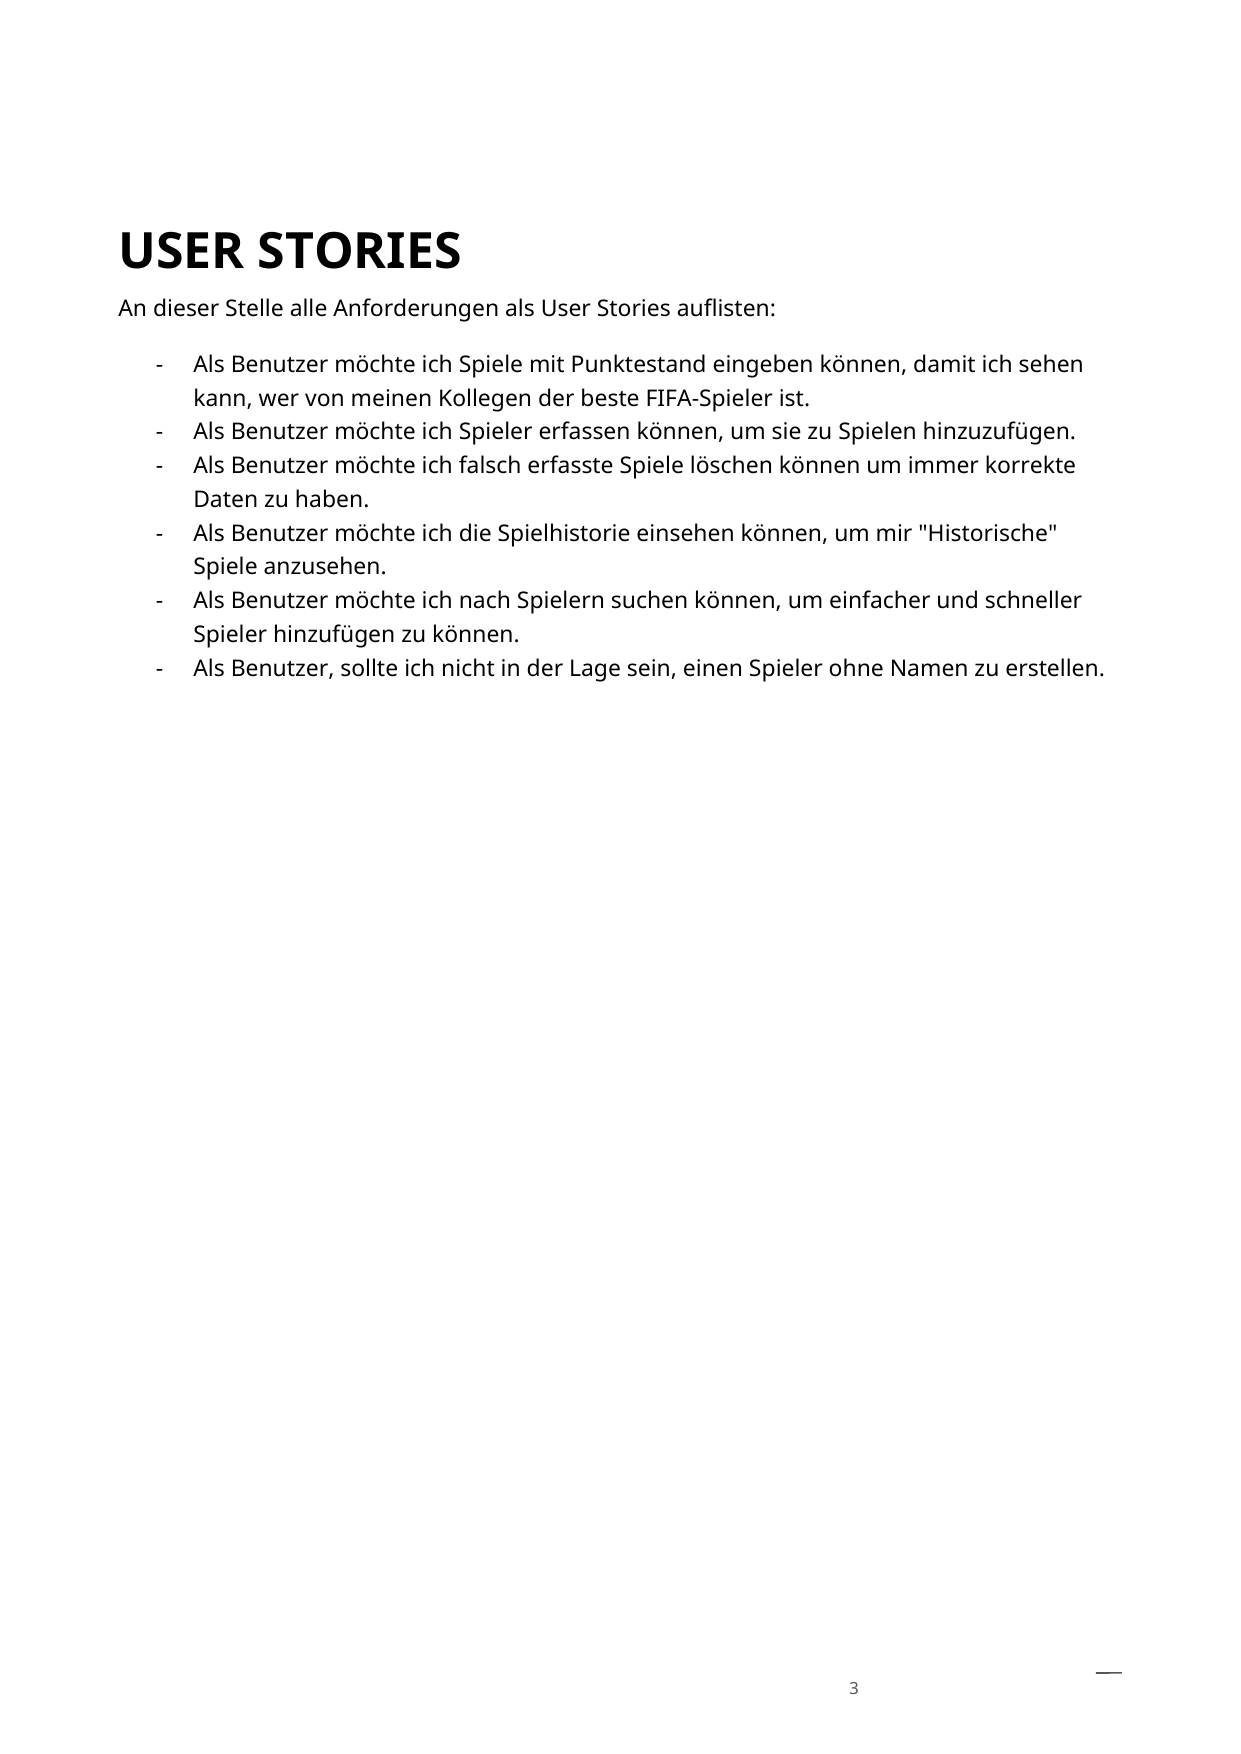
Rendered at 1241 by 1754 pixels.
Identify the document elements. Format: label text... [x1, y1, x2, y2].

text An dieser Stelle alle Anforderungen als User Stories auflisten: [118, 291, 1122, 323]
list Als Benutzer möchte ich Spieler erfassen können, um sie zu Spielen hinzuzufügen. [156, 415, 1122, 446]
list Als Benutzer möchte ich die Spielhistorie einsehen können, um mir "Historische" Spiele anzusehen. [156, 516, 1122, 581]
list Als Benutzer möchte ich Spiele mit Punktestand eingeben können, damit ich sehen kann, wer von meinen Kollegen der beste FIFA-Spieler ist. [156, 348, 1122, 413]
list Als Benutzer möchte ich nach Spielern suchen können, um einfacher und schneller Spieler hinzufügen zu können. [156, 584, 1122, 649]
list Als Benutzer, sollte ich nicht in der Lage sein, einen Spieler ohne Namen zu erstellen. [156, 651, 1122, 683]
text user stories [118, 229, 1122, 279]
list Als Benutzer möchte ich falsch erfasste Spiele löschen können um immer korrekte Daten zu haben. [156, 449, 1122, 514]
